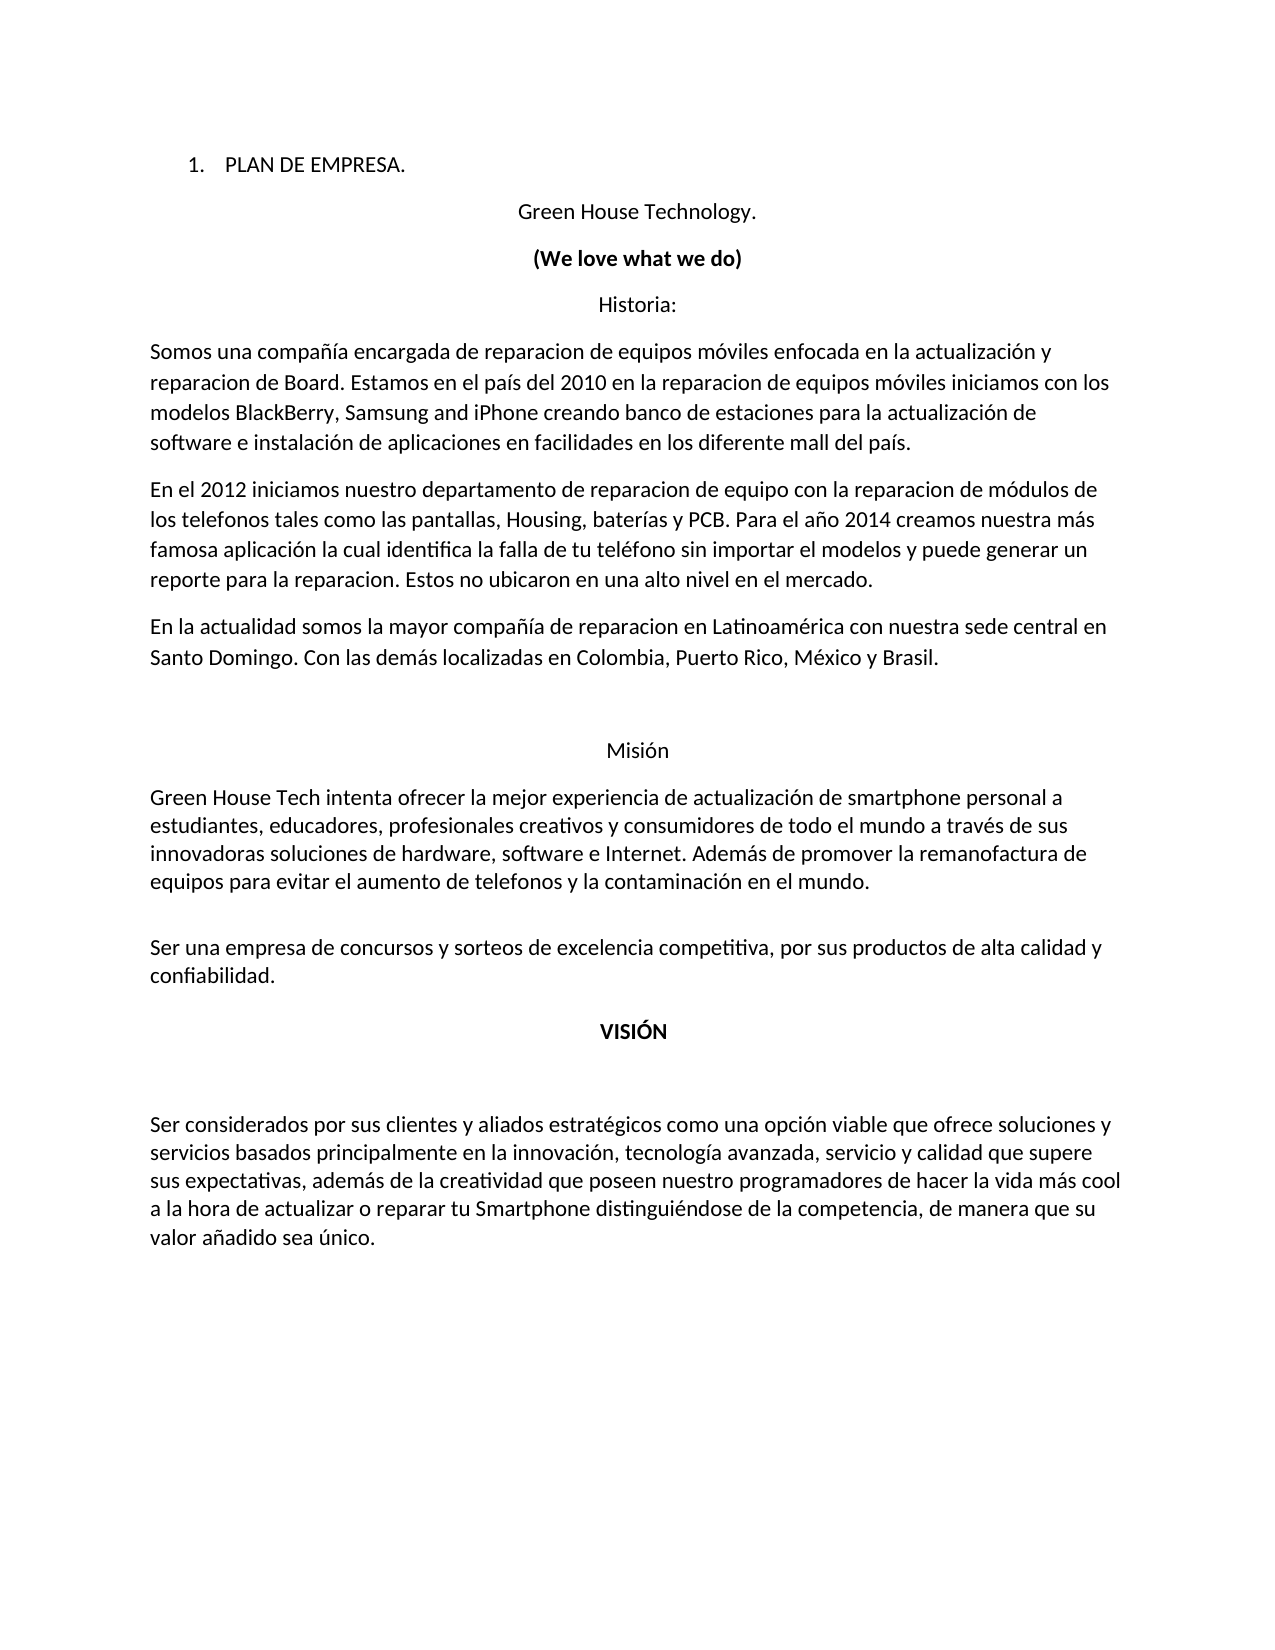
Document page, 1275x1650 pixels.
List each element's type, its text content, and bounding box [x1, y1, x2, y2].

text Misión [150, 736, 1125, 764]
text En el 2012 iniciamos nuestro departamento de reparacion de equipo con la reparacion de módulos de los telefonos tales como las pantallas, Housing, baterías y PCB. Para el año 2014 creamos nuestra más famosa aplicación la cual identifica la falla de tu teléfono sin importar el modelos y puede generar un reporte para la reparacion. Estos no ubicaron en una alto nivel en el mercado. [150, 475, 1125, 594]
text Historia: [150, 291, 1125, 319]
text Ser una empresa de concursos y sorteos de excelencia competitiva, por sus productos de alta calidad y confiabilidad. [150, 933, 1125, 989]
text Somos una compañía encargada de reparacion de equipos móviles enfocada en la actualización y reparacion de Board. Estamos en el país del 2010 en la reparacion de equipos móviles iniciamos con los modelos BlackBerry, Samsung and iPhone creando banco de estaciones para la actualización de software e instalación de aplicaciones en facilidades en los diferente mall del país. [150, 337, 1125, 456]
text Green House Tech intenta ofrecer la mejor experiencia de actualización de smartphone personal a estudiantes, educadores, profesionales creativos y consumidores de todo el mundo a través de sus innovadoras soluciones de hardware, software e Internet. Además de promover la remanofactura de equipos para evitar el aumento de telefonos y la contaminación en el mundo. [150, 783, 1125, 895]
text En la actualidad somos la mayor compañía de reparacion en Latinoamérica con nuestra sede central en Santo Domingo. Con las demás localizadas en Colombia, Puerto Rico, México y Brasil. [150, 612, 1125, 671]
list PLAN DE EMPRESA. [187, 150, 1125, 178]
text Ser considerados por sus clientes y aliados estratégicos como una opción viable que ofrece soluciones y servicios basados principalmente en la innovación, tecnología avanzada, servicio y calidad que supere sus expectativas, además de la creatividad que poseen nuestro programadores de hacer la vida más cool a la hora de actualizar o reparar tu Smartphone distinguiéndose de la competencia, de manera que su valor añadido sea único. [150, 1111, 1125, 1251]
text Green House Technology. [150, 197, 1125, 225]
text VISIÓN [525, 1017, 1125, 1045]
text (We love what we do) [150, 244, 1125, 272]
